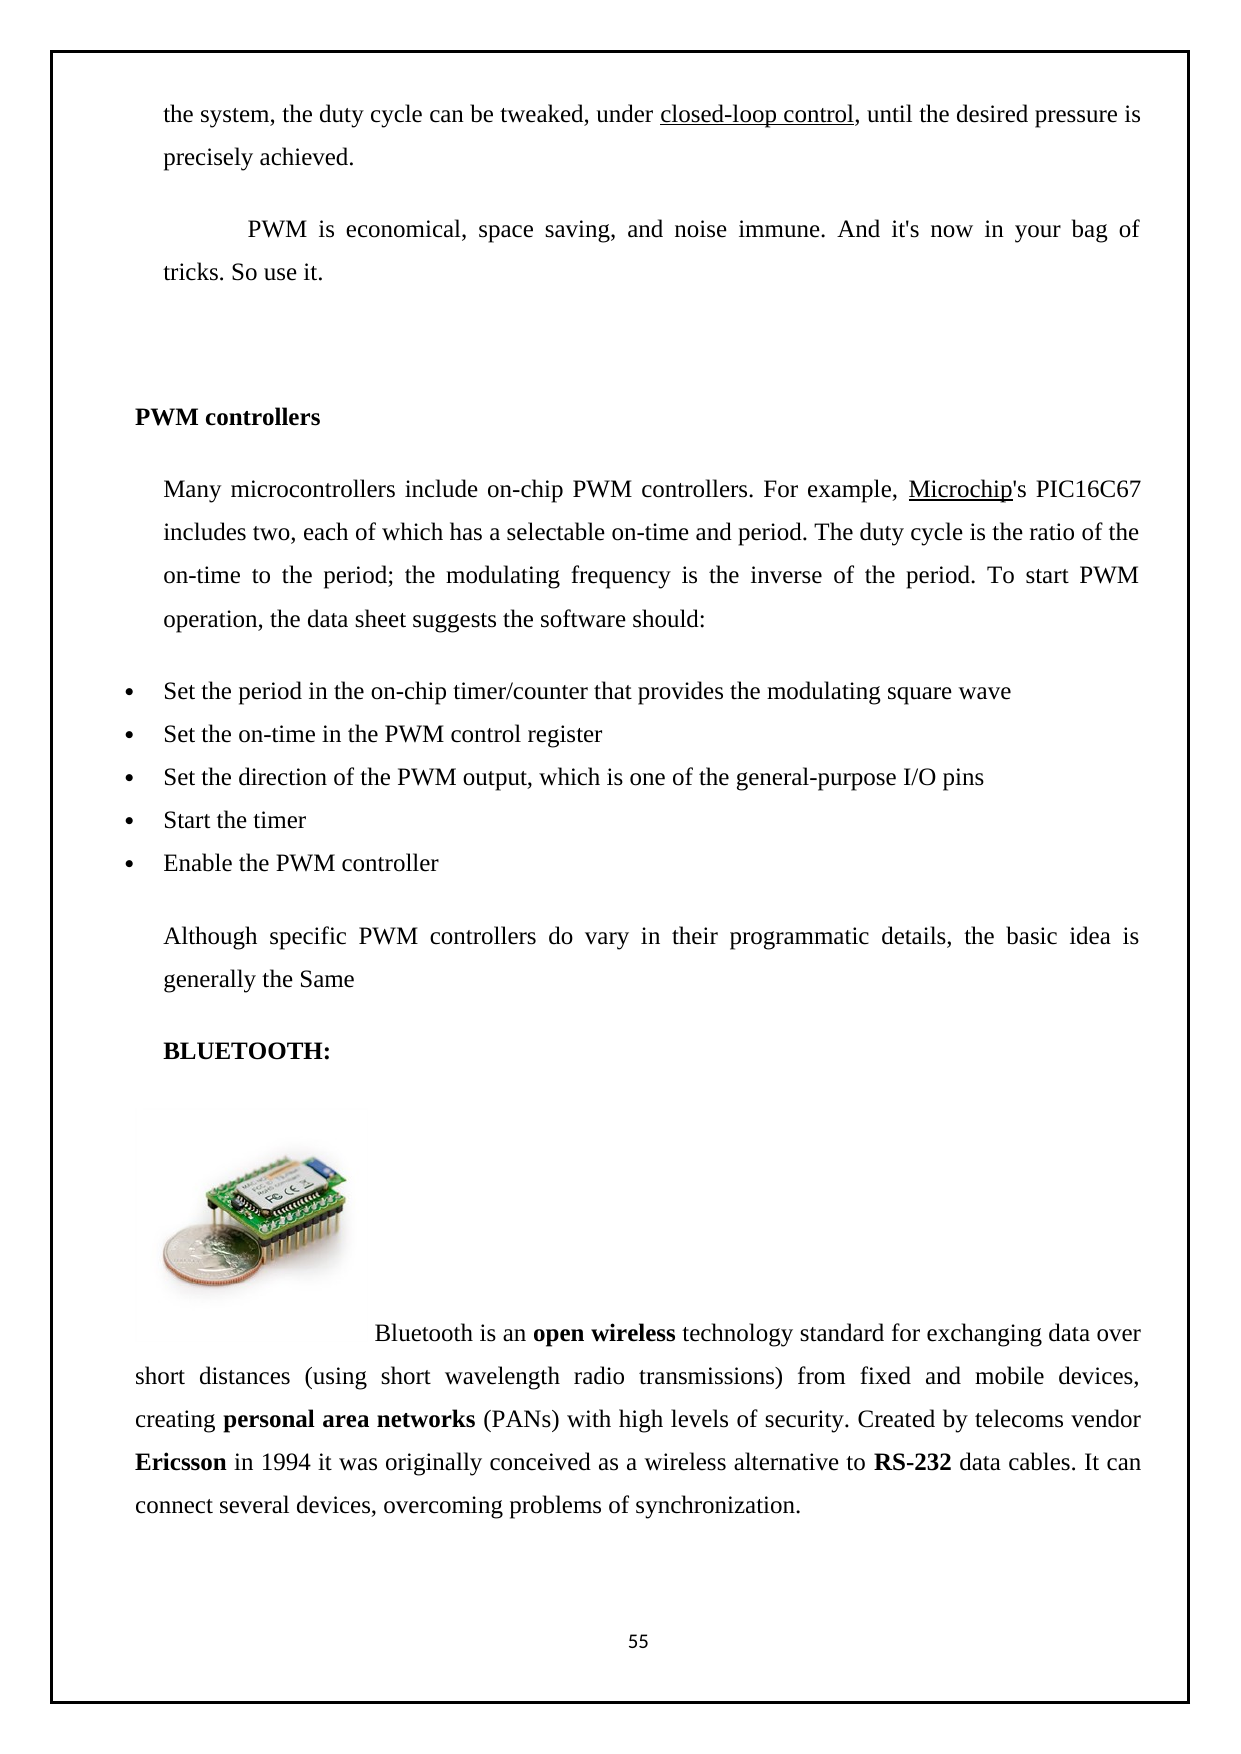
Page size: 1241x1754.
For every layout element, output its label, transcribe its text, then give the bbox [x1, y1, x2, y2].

text One of the advantages of PWM is that the signal remains digital all the way from the processor to the controlled system; no digital-to-analog conversion is necessary. By keeping the signal digital, noise effects are minimized. Noise can only affect a digital signal if it is strong enough to change a logic-1 to a logic-0, or vice versa. [163, 459, 1141, 617]
subtitle Communication and control : [135, 387, 1141, 416]
text The output of a PWM controller could be connected to a switch between the supply and the brake. To produce more stopping power, the software need only increase the duty cycle of the PWM output. If a specific amount of braking pressure is desired, measurements would need to be taken to determine the mathematical relationship between duty cycle and pressure. (And the resulting formulae or lookup tables would be tweaked for operating temperature, surface wear, and so on.) [163, 1150, 1141, 1395]
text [163, 1438, 1141, 1553]
text Increased noise immunity is yet another benefit of choosing PWM over analog control, and is the principal reason PWM is sometimes used for communication. Switching from an analog signal to PWM can increase the length of a communications channel dramatically. At the receiving end, a suitable RC (resistor-capacitor) or LC (inductor-capacitor) network can remove the modulating high frequency square wave and return the signal to analog form. [163, 661, 1141, 862]
text PWM finds application in a variety of systems. As a concrete example, consider a PWM-controlled brake. To put it simply, a brake is a device that clamps down hard on something. In many brakes, the amount of clamping pressure (or stopping power) is controlled with an analog input signal. The more voltage or current that's applied to the brake, the more pressure the brake will exert. [163, 906, 1141, 1107]
text The main advantage of PWM is that power loss in the switching devices is very low. When a switch is off there is practically no current, and when it is on, there is almost no voltage drop across the switch. Power loss, being the product of voltage and current, is thus in both cases close to zero. PWM also works well with digital controls, which, because of their on/off nature, can easily set the needed duty cycle. PWM has also been used in certain communication systems where its duty cycle has been used to convey information over a communications channel. [163, 99, 1141, 343]
